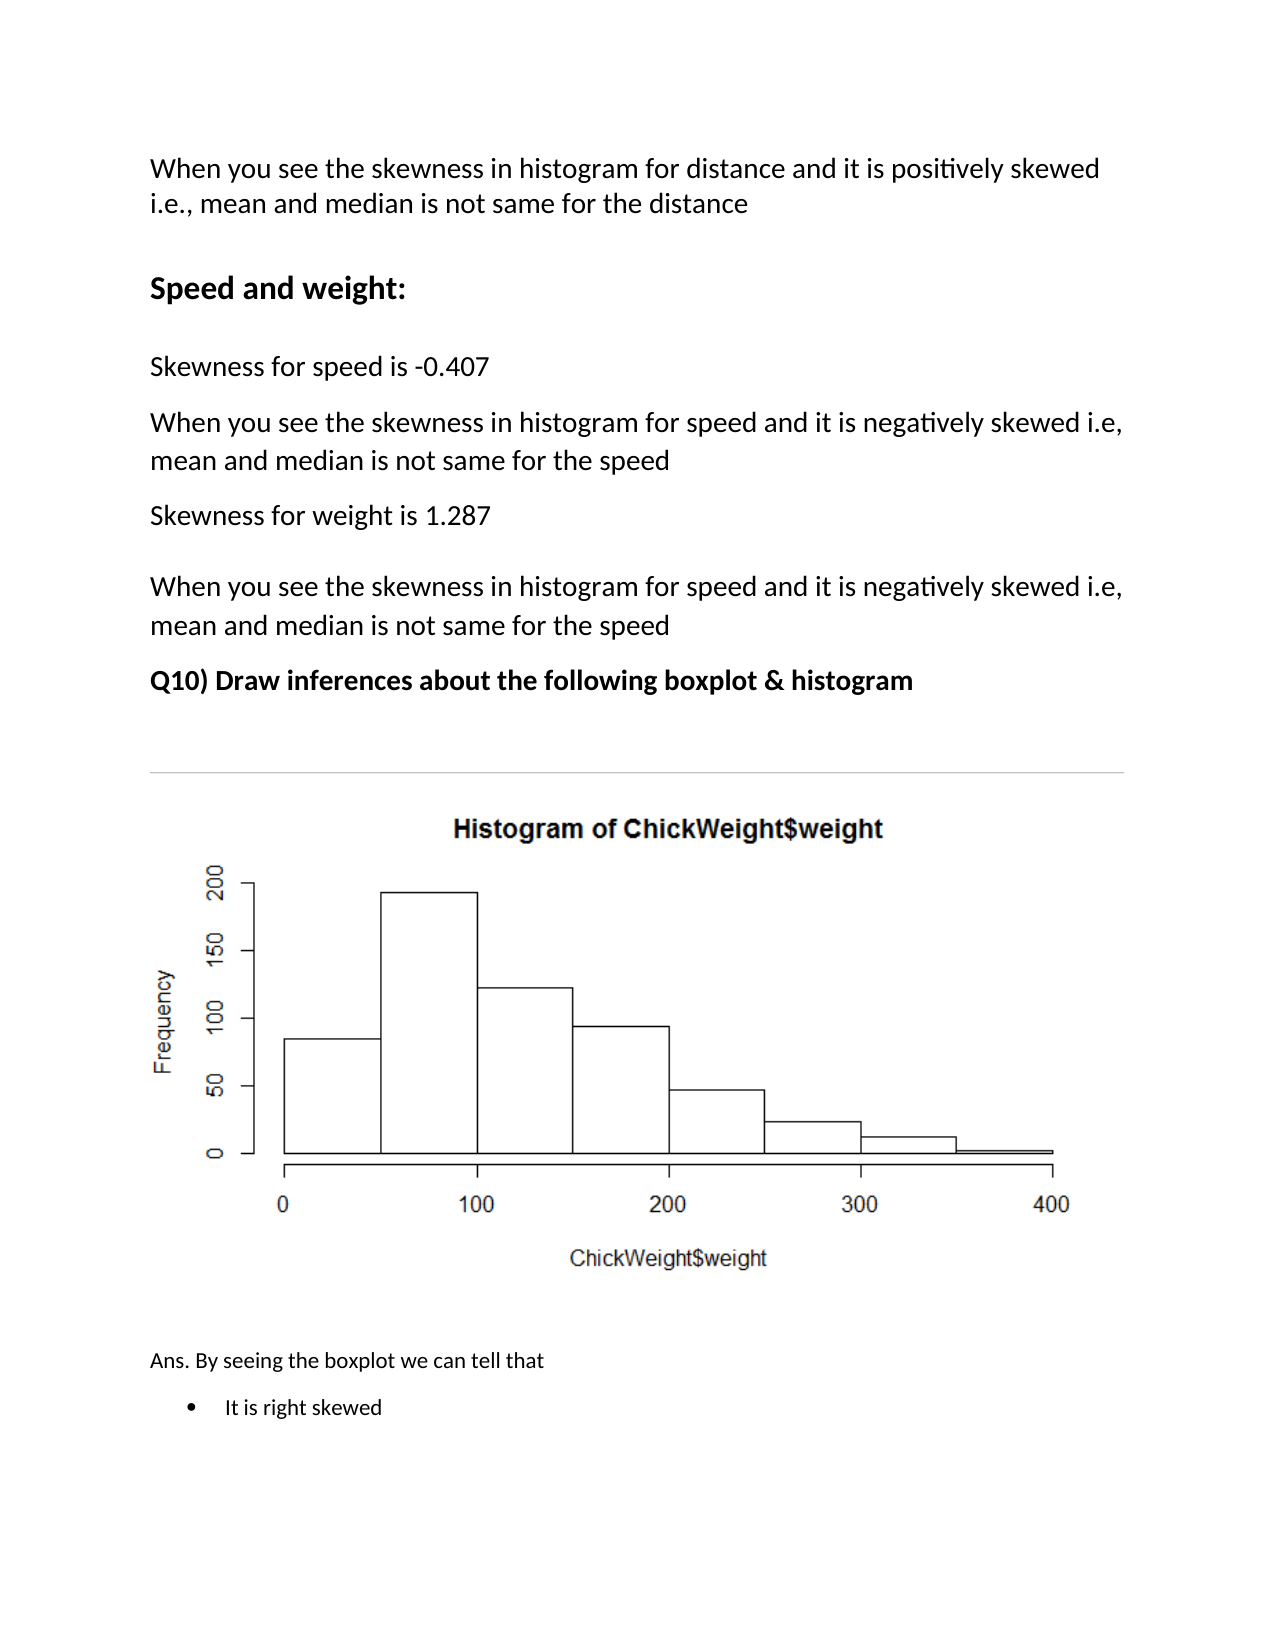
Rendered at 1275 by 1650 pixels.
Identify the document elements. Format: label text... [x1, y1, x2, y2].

text Q10) Draw inferences about the following boxplot & histogram [150, 662, 1125, 698]
text When you see the skewness in histogram for speed and it is negatively skewed i.e, mean and median is not same for the speed [150, 568, 1125, 642]
text Speed and weight: [150, 267, 1125, 308]
text When you see the skewness in histogram for distance and it is positively skewed i.e., mean and median is not same for the distance [150, 150, 1125, 221]
text Skewness for speed is -0.407 [150, 348, 1125, 384]
text Ans. By seeing the boxplot we can tell that [150, 1346, 1125, 1374]
text When you see the skewness in histogram for speed and it is negatively skewed i.e, mean and median is not same for the speed [150, 404, 1125, 478]
list It is right skewed [187, 1393, 1125, 1421]
picture [150, 772, 1124, 1280]
text Skewness for weight is 1.287 [150, 497, 1125, 533]
